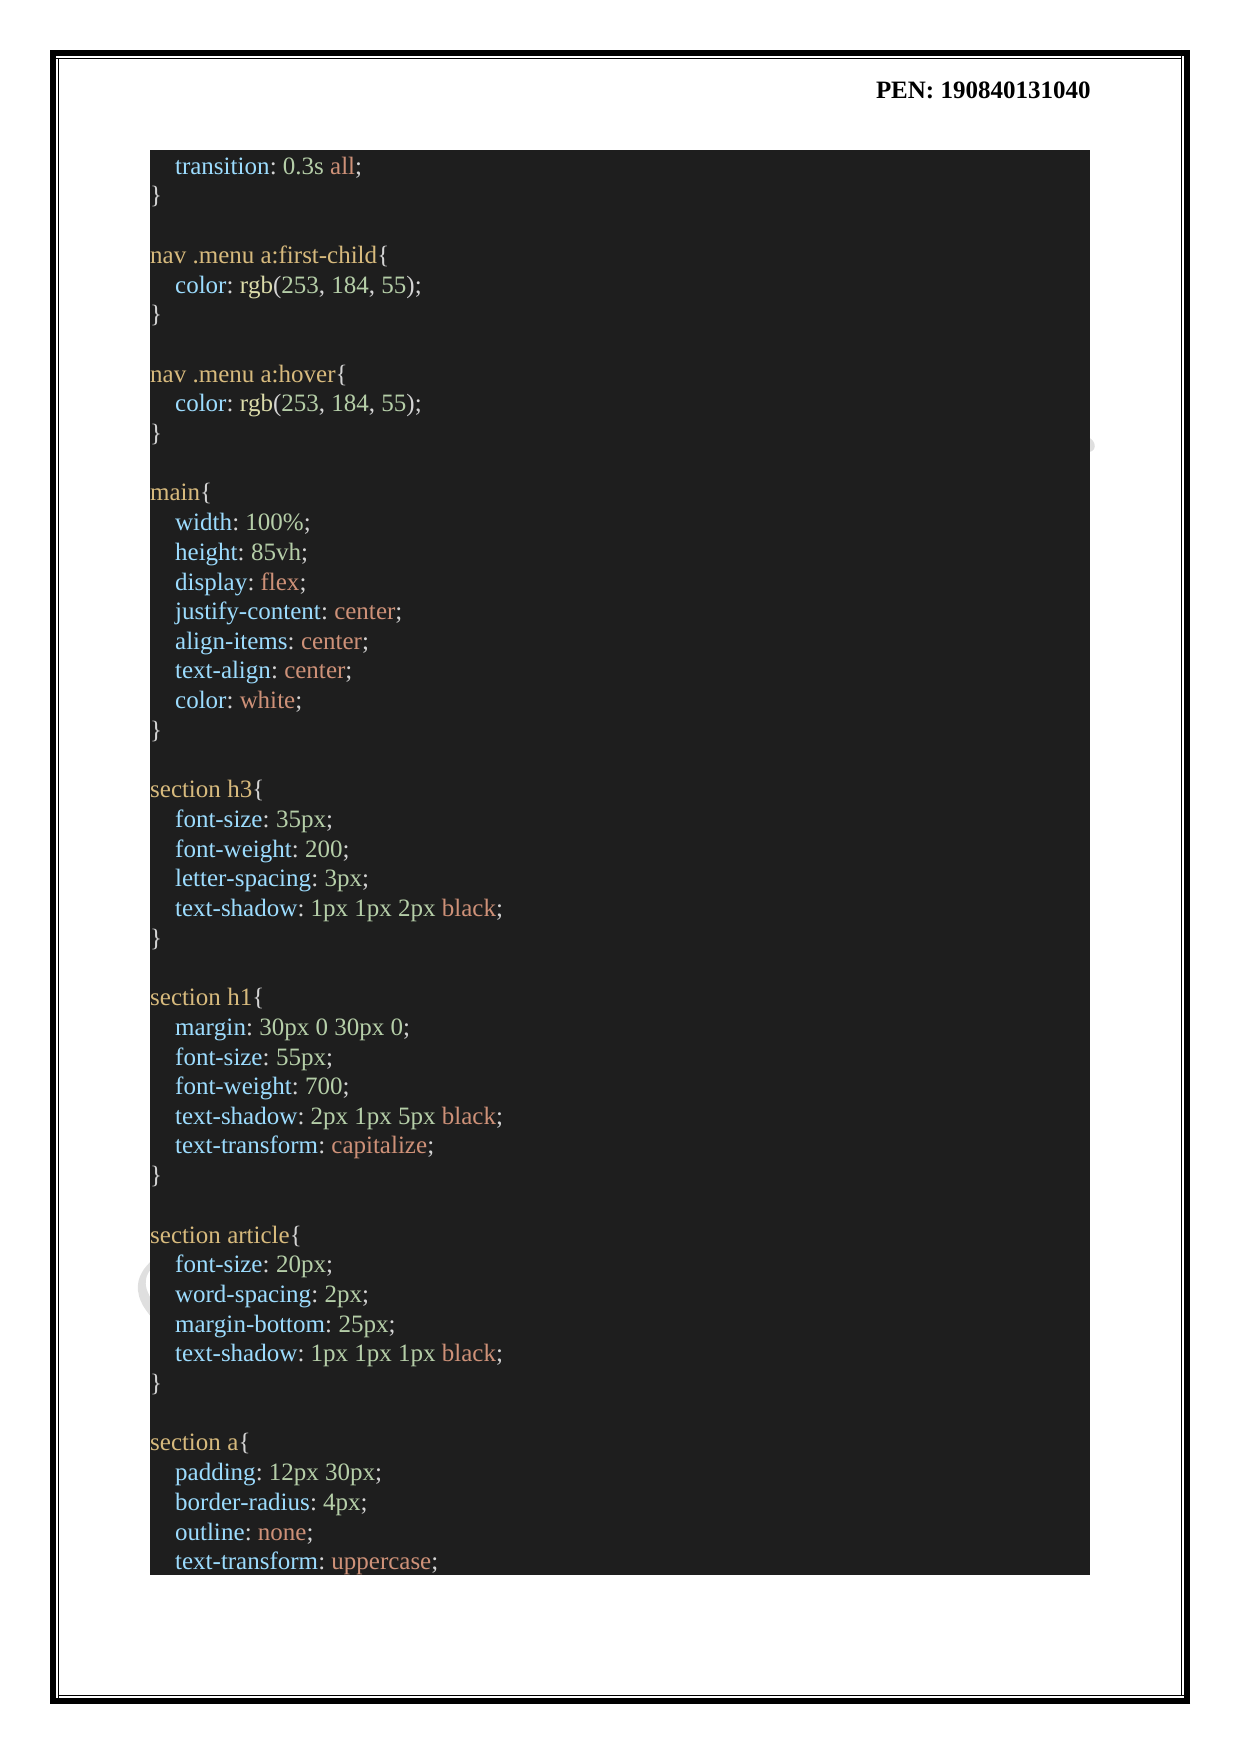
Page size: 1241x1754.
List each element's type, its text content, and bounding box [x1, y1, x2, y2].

text } [150, 298, 1090, 328]
text text-transform: uppercase; [150, 1545, 1090, 1575]
text color: rgb(253, 184, 55); [150, 269, 1090, 298]
text color: rgb(253, 184, 55); [150, 387, 1090, 417]
text justify-content: center; [150, 595, 1090, 625]
text transition: 0.3s all; [150, 150, 1090, 180]
text margin-bottom: 25px; [150, 1308, 1090, 1337]
text text-shadow: 1px 1px 2px black; [150, 892, 1090, 922]
text } [150, 714, 1090, 744]
text section h3{ [150, 773, 1090, 803]
text letter-spacing: 3px; [150, 862, 1090, 892]
text align-items: center; [150, 625, 1090, 655]
text padding: 12px 30px; [150, 1456, 1090, 1486]
text font-weight: 700; [150, 1070, 1090, 1100]
text } [150, 417, 1090, 447]
text } [150, 1159, 1090, 1189]
text height: 85vh; [150, 536, 1090, 566]
text section a{ [150, 1427, 1090, 1456]
text nav .menu a:first-child{ [150, 239, 1090, 269]
text word-spacing: 2px; [150, 1278, 1090, 1308]
text font-size: 55px; [150, 1041, 1090, 1070]
text font-size: 35px; [150, 803, 1090, 833]
text text-shadow: 2px 1px 5px black; [150, 1100, 1090, 1130]
text } [150, 180, 1090, 209]
text } [150, 922, 1090, 952]
text main{ [150, 477, 1090, 506]
text section article{ [150, 1219, 1090, 1248]
text border-radius: 4px; [150, 1486, 1090, 1516]
text text-align: center; [150, 655, 1090, 684]
text font-weight: 200; [150, 833, 1090, 862]
text display: flex; [150, 566, 1090, 595]
text nav .menu a:hover{ [150, 358, 1090, 387]
text text-shadow: 1px 1px 1px black; [150, 1337, 1090, 1367]
text font-size: 20px; [150, 1248, 1090, 1278]
text color: white; [150, 684, 1090, 714]
text } [150, 1367, 1090, 1397]
text width: 100%; [150, 506, 1090, 536]
text section h1{ [150, 981, 1090, 1011]
text text-transform: capitalize; [150, 1130, 1090, 1159]
text outline: none; [150, 1516, 1090, 1545]
text margin: 30px 0 30px 0; [150, 1011, 1090, 1041]
